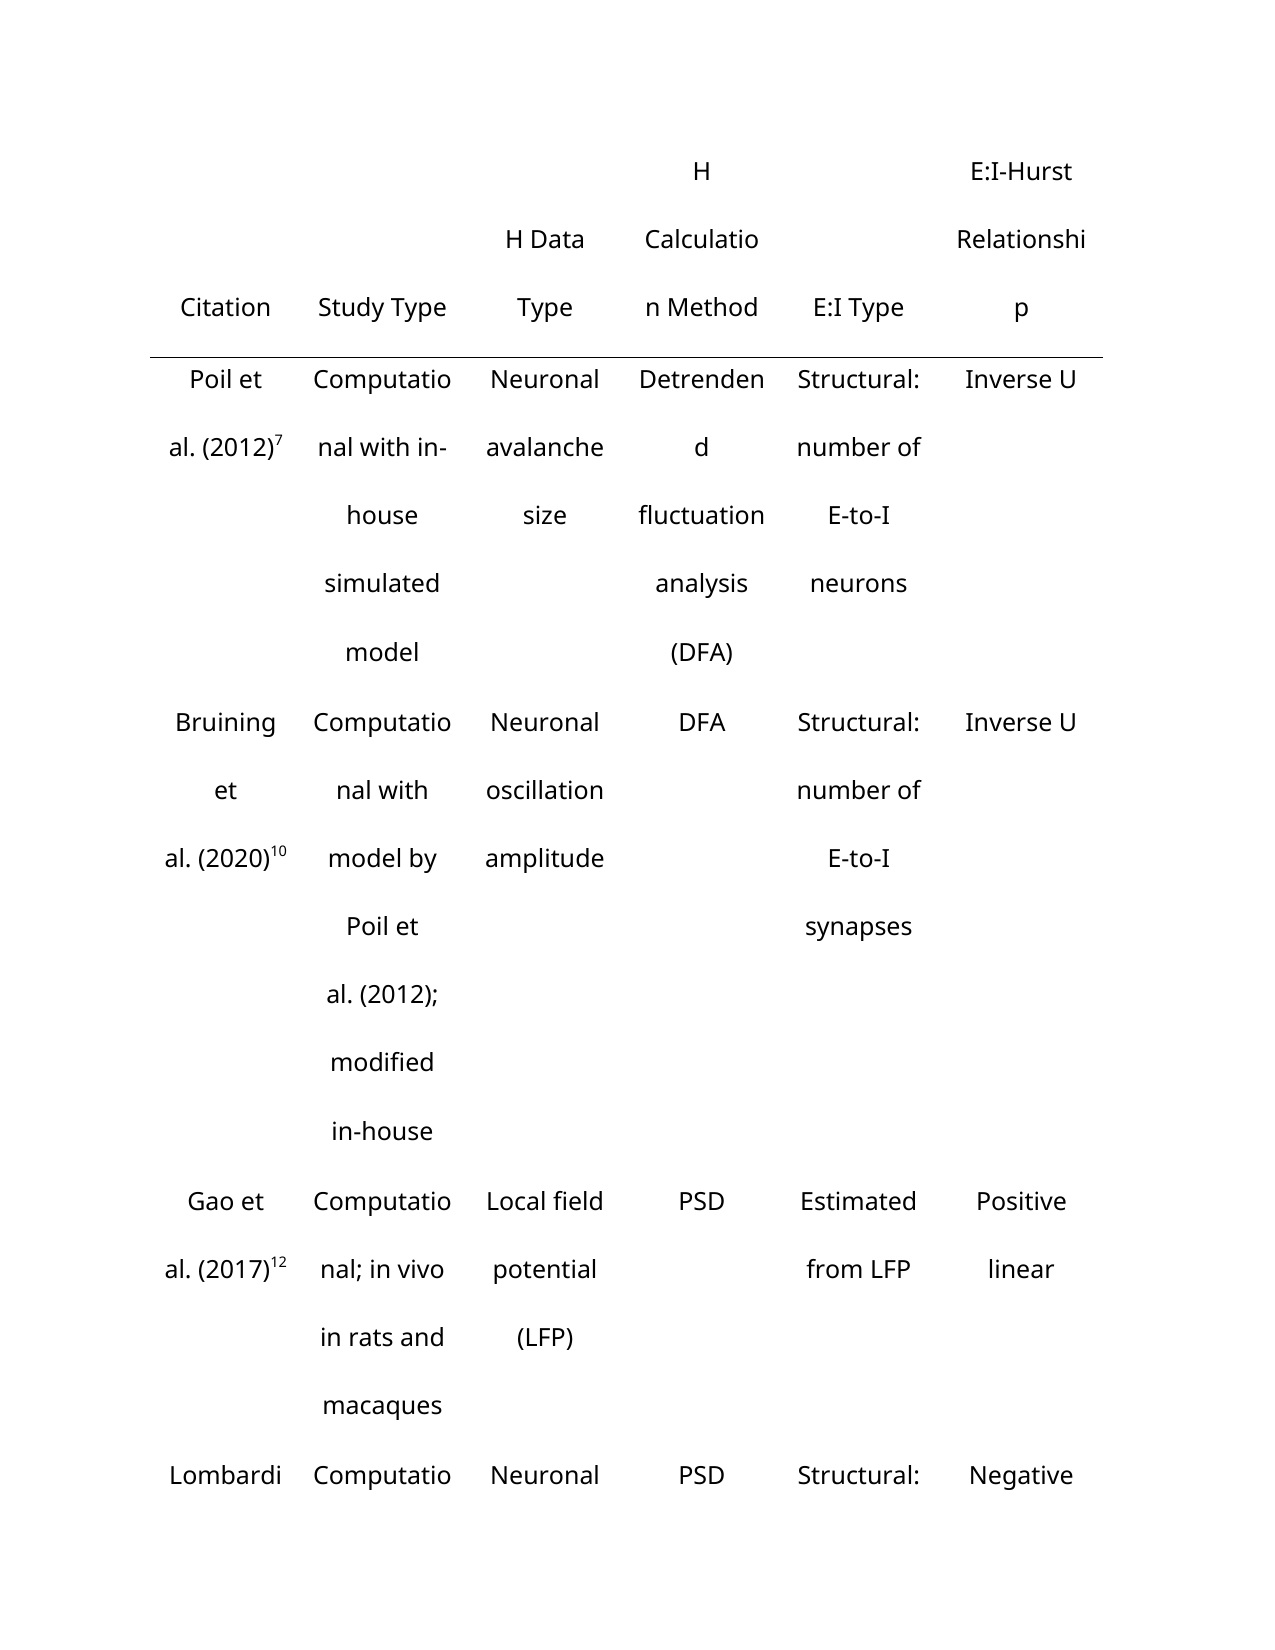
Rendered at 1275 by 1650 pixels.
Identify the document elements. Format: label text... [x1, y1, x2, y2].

table_header Table 3. Summary of methods for existing E:I-Hurst studies [139, 150, 1114, 1492]
